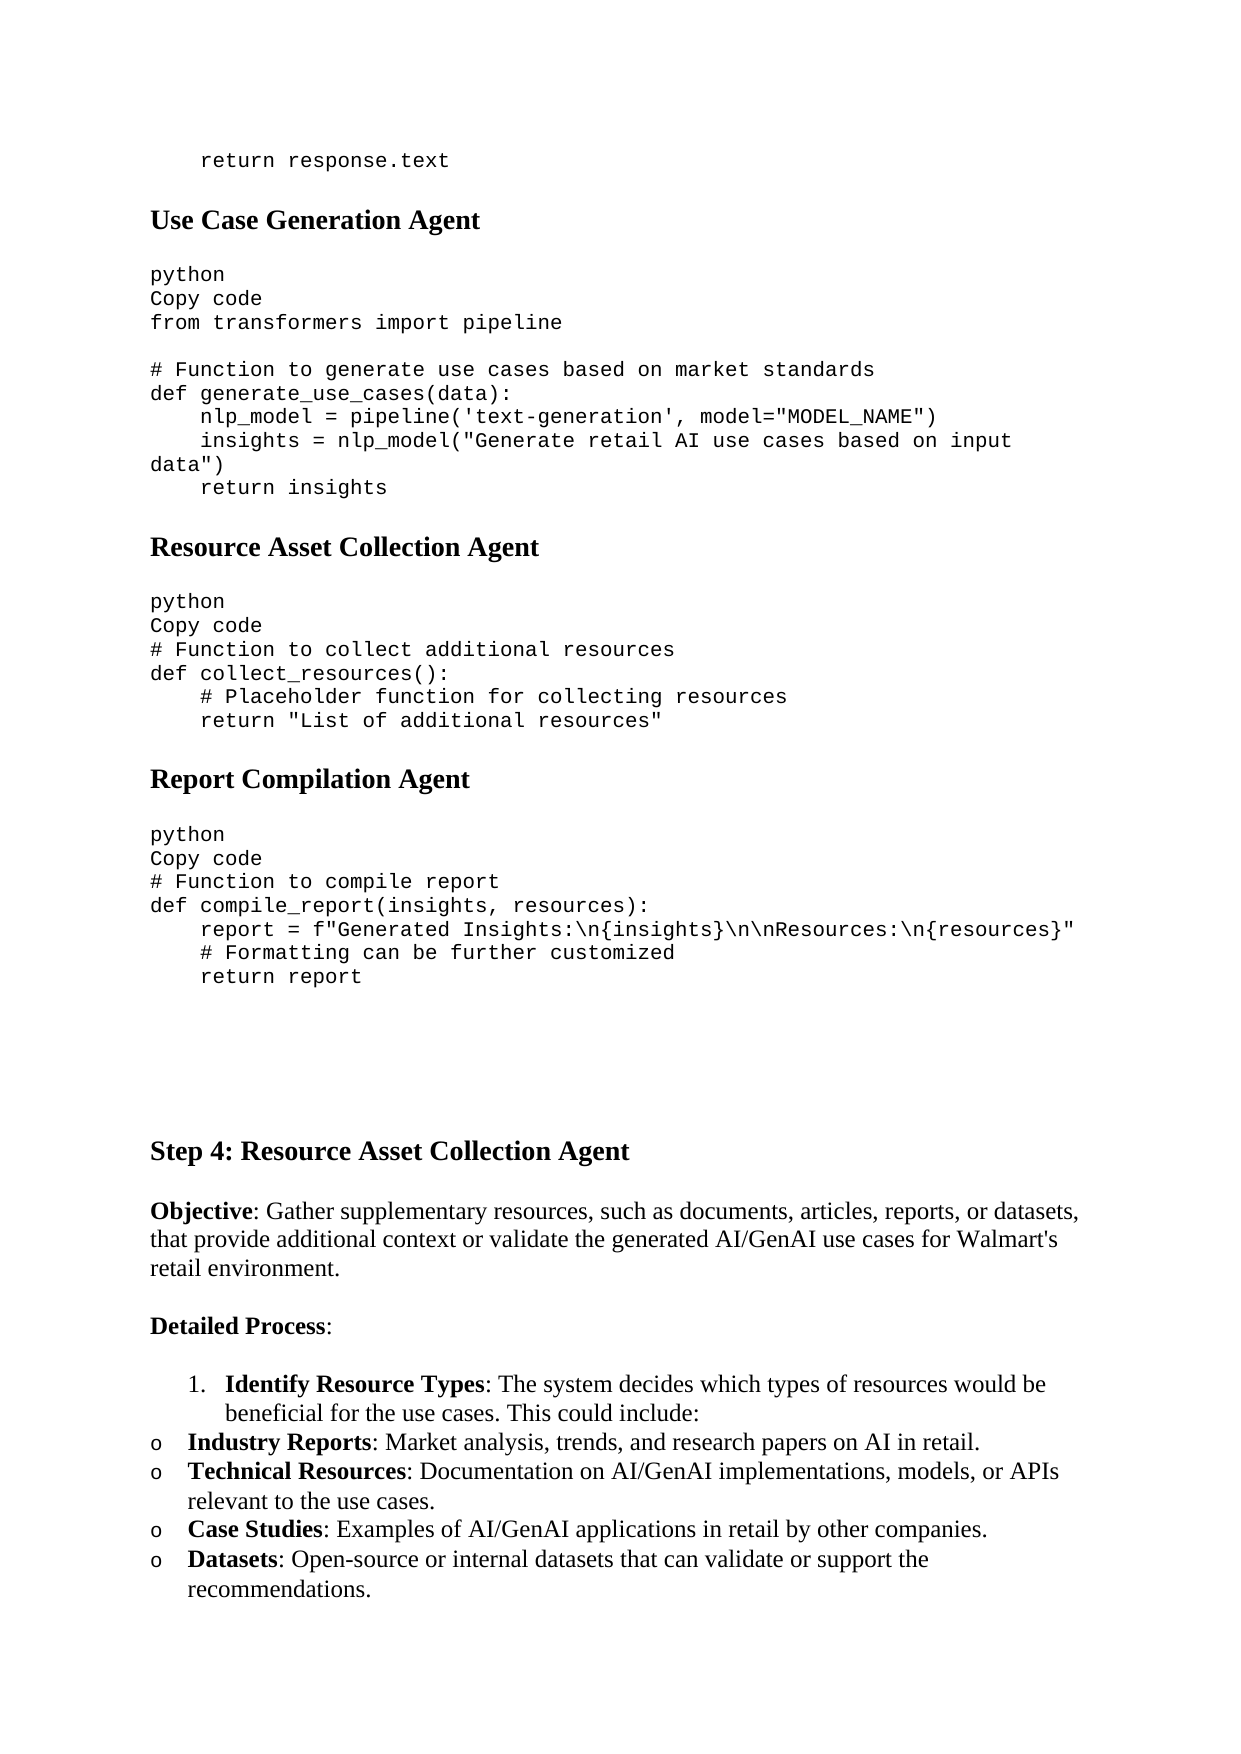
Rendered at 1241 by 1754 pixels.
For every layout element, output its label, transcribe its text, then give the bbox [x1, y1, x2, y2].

text # Function to compile report [150, 871, 1090, 895]
text from transformers import pipeline [150, 312, 1090, 335]
text # Placeholder function for collecting resources [150, 686, 1090, 710]
text return insights [150, 477, 1090, 501]
text Step 4: Resource Asset Collection Agent [150, 1134, 1090, 1167]
text Objective: Gather supplementary resources, such as documents, articles, reports, or datasets, that provide additional context or validate the generated AI/GenAI use cases for Walmart's retail environment. [150, 1196, 1090, 1282]
text # Formatting can be further customized [150, 942, 1090, 966]
text Report Compilation Agent [150, 763, 1090, 795]
text Copy code [150, 288, 1090, 312]
list Datasets: Open-source or internal datasets that can validate or support the recommendations. [150, 1544, 1090, 1602]
list Identify Resource Types: The system decides which types of resources would be beneficial for the use cases. This could include: [187, 1369, 1090, 1427]
text insights = nlp_model("Generate retail AI use cases based on input data") [150, 430, 1090, 477]
text return response.text [150, 150, 1090, 174]
text report = f"Generated Insights:\n{insights}\n\nResources:\n{resources}" [150, 919, 1090, 942]
text def collect_resources(): [150, 662, 1090, 686]
text nlp_model = pipeline('text-generation', model="MODEL_NAME") [150, 406, 1090, 430]
text def compile_report(insights, resources): [150, 895, 1090, 919]
text python [150, 592, 1090, 615]
text return report [150, 966, 1090, 990]
text Copy code [150, 848, 1090, 871]
text Detailed Process: [150, 1311, 1090, 1340]
text Resource Asset Collection Agent [150, 530, 1090, 562]
text # Function to generate use cases based on market standards [150, 359, 1090, 383]
text Copy code [150, 615, 1090, 639]
text Use Case Generation Agent [150, 203, 1090, 235]
text python [150, 264, 1090, 288]
text def generate_use_cases(data): [150, 383, 1090, 406]
list Industry Reports: Market analysis, trends, and research papers on AI in retail. [150, 1427, 1090, 1456]
text python [150, 824, 1090, 848]
list Case Studies: Examples of AI/GenAI applications in retail by other companies. [150, 1514, 1090, 1544]
text return "List of additional resources" [150, 710, 1090, 733]
list Technical Resources: Documentation on AI/GenAI implementations, models, or APIs relevant to the use cases. [150, 1456, 1090, 1514]
text # Function to collect additional resources [150, 639, 1090, 662]
